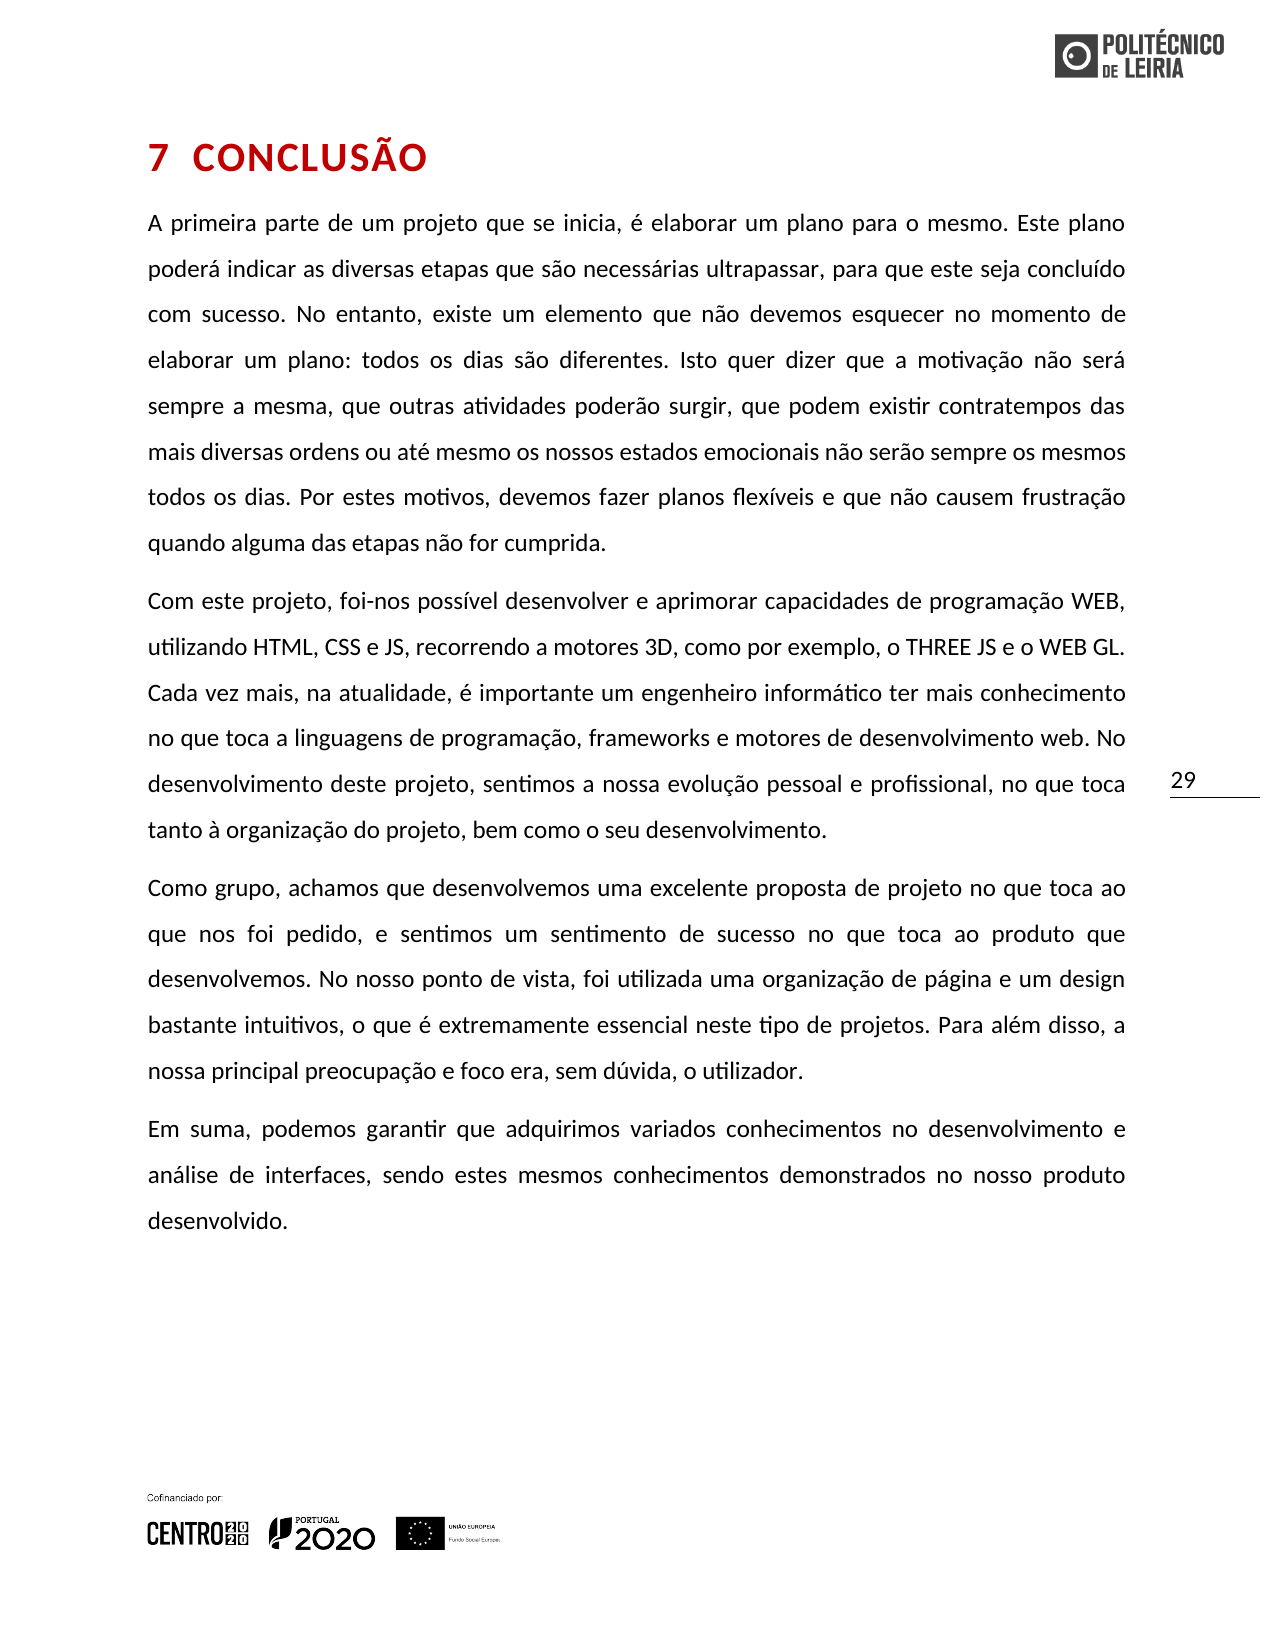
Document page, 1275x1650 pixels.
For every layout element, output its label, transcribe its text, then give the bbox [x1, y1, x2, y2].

text Com este projeto, foi-nos possível desenvolver e aprimorar capacidades de programação WEB, utilizando HTML, CSS e JS, recorrendo a motores 3D, como por exemplo, o THREE JS e o WEB GL. Cada vez mais, na atualidade, é importante um engenheiro informático ter mais conhecimento no que toca a linguagens de programação, frameworks e motores de desenvolvimento web. No desenvolvimento deste projeto, sentimos a nossa evolução pessoal e profissional, no que toca tanto à organização do projeto, bem como o seu desenvolvimento. [148, 585, 1127, 844]
text Em suma, podemos garantir que adquirimos variados conhecimentos no desenvolvimento e análise de interfaces, sendo estes mesmos conhecimentos demonstrados no nosso produto desenvolvido. [148, 1113, 1127, 1235]
text Como grupo, achamos que desenvolvemos uma excelente proposta de projeto no que toca ao que nos foi pedido, e sentimos um sentimento de sucesso no que toca ao produto que desenvolvemos. No nosso ponto de vista, foi utilizada uma organização de página e um design bastante intuitivos, o que é extremamente essencial neste tipo de projetos. Para além disso, a nossa principal preocupação e foco era, sem dúvida, o utilizador. [148, 872, 1127, 1086]
subtitle Conclusão [148, 131, 1127, 182]
picture [147, 1494, 500, 1550]
picture [1053, 26, 1225, 80]
text A primeira parte de um projeto que se inicia, é elaborar um plano para o mesmo. Este plano poderá indicar as diversas etapas que são necessárias ultrapassar, para que este seja concluído com sucesso. No entanto, existe um elemento que não devemos esquecer no momento de elaborar um plano: todos os dias são diferentes. Isto quer dizer que a motivação não será sempre a mesma, que outras atividades poderão surgir, que podem existir contratempos das mais diversas ordens ou até mesmo os nossos estados emocionais não serão sempre os mesmos todos os dias. Por estes motivos, devemos fazer planos flexíveis e que não causem frustração quando alguma das etapas não for cumprida. [148, 207, 1127, 558]
